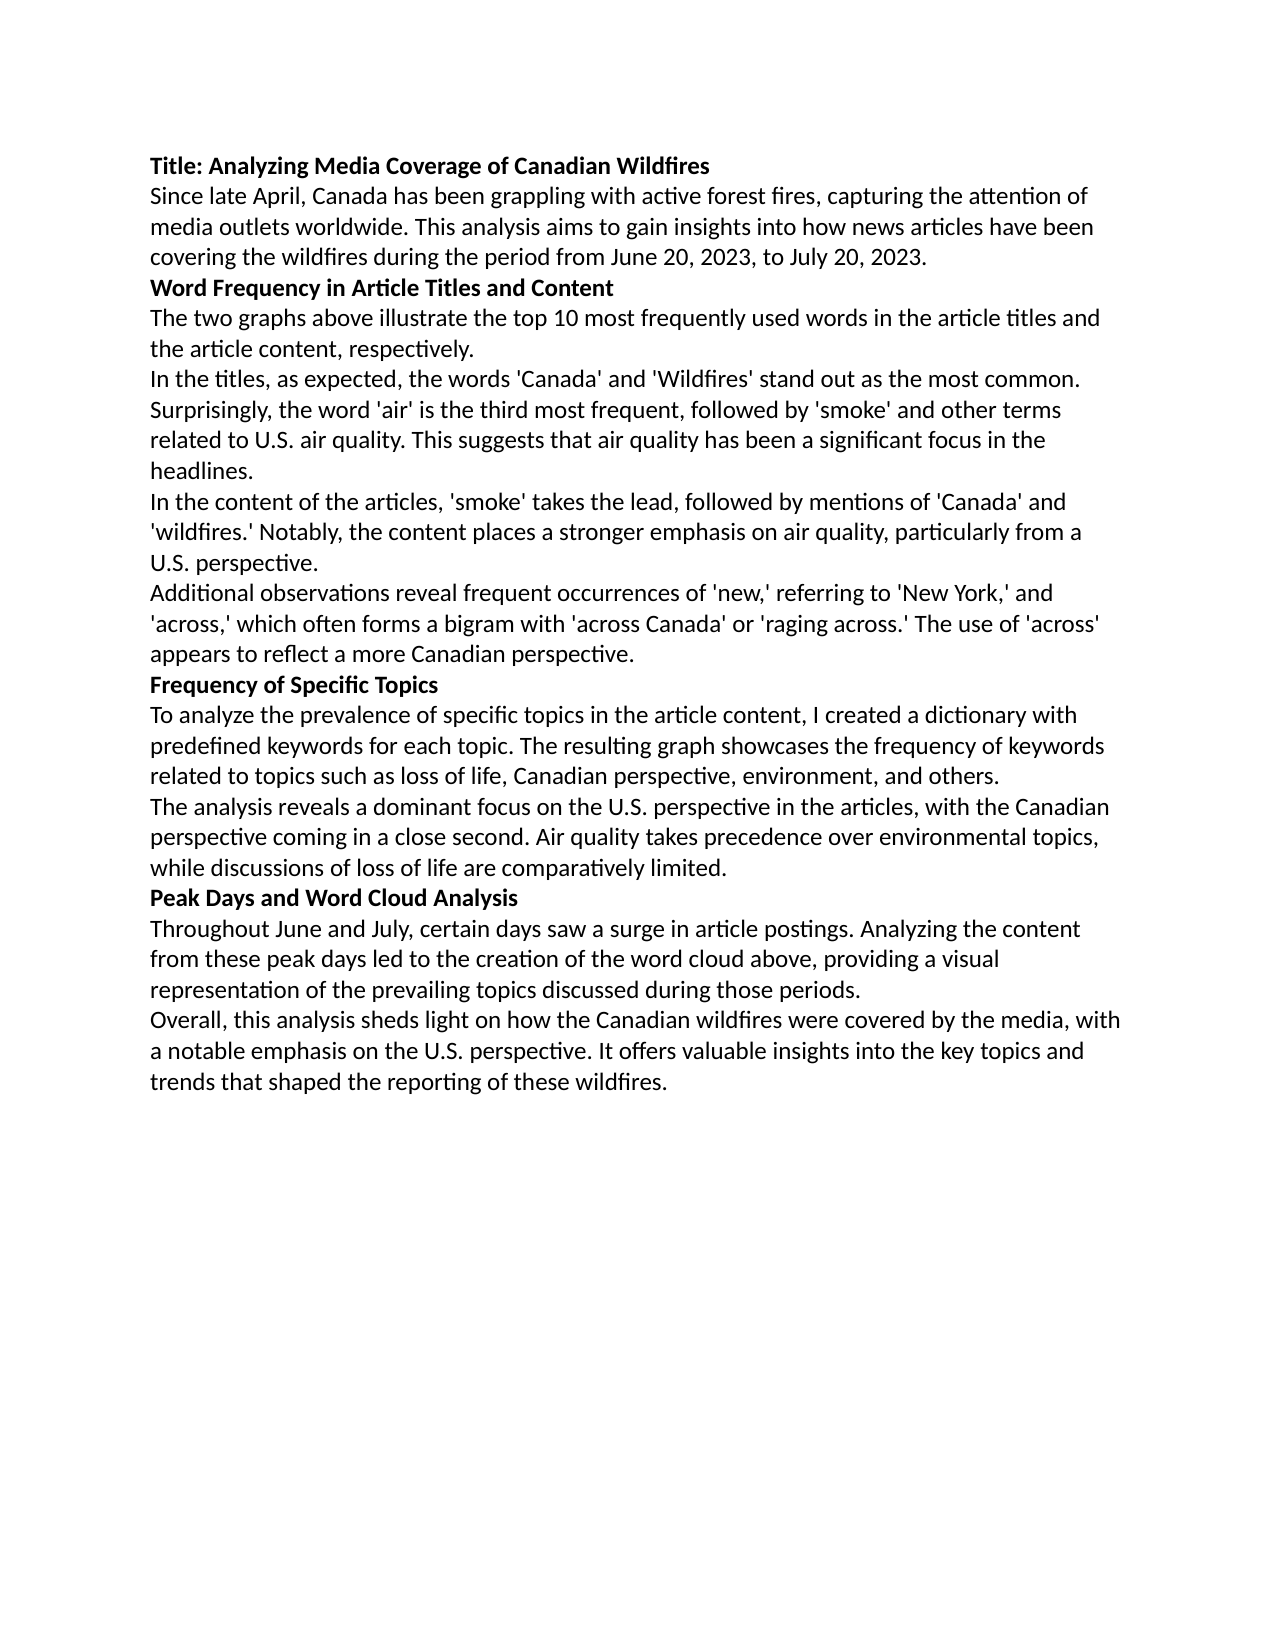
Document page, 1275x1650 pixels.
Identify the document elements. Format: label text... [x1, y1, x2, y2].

text Additional observations reveal frequent occurrences of 'new,' referring to 'New York,' and 'across,' which often forms a bigram with 'across Canada' or 'raging across.' The use of 'across' appears to reflect a more Canadian perspective. [150, 577, 1125, 669]
text Peak Days and Word Cloud Analysis [150, 882, 1125, 913]
text The two graphs above illustrate the top 10 most frequently used words in the article titles and the article content, respectively. [150, 303, 1125, 364]
text Title: Analyzing Media Coverage of Canadian Wildfires [150, 150, 1125, 181]
text Throughout June and July, certain days saw a surge in article postings. Analyzing the content from these peak days led to the creation of the word cloud above, providing a visual representation of the prevailing topics discussed during those periods. [150, 913, 1125, 1004]
text Word Frequency in Article Titles and Content [150, 272, 1125, 303]
text In the content of the articles, 'smoke' takes the lead, followed by mentions of 'Canada' and 'wildfires.' Notably, the content places a stronger emphasis on air quality, particularly from a U.S. perspective. [150, 486, 1125, 577]
text In the titles, as expected, the words 'Canada' and 'Wildfires' stand out as the most common. Surprisingly, the word 'air' is the third most frequent, followed by 'smoke' and other terms related to U.S. air quality. This suggests that air quality has been a significant focus in the headlines. [150, 364, 1125, 486]
text To analyze the prevalence of specific topics in the article content, I created a dictionary with predefined keywords for each topic. The resulting graph showcases the frequency of keywords related to topics such as loss of life, Canadian perspective, environment, and others. [150, 699, 1125, 791]
text Frequency of Specific Topics [150, 669, 1125, 699]
text The analysis reveals a dominant focus on the U.S. perspective in the articles, with the Canadian perspective coming in a close second. Air quality takes precedence over environmental topics, while discussions of loss of life are comparatively limited. [150, 791, 1125, 882]
text Since late April, Canada has been grappling with active forest fires, capturing the attention of media outlets worldwide. This analysis aims to gain insights into how news articles have been covering the wildfires during the period from June 20, 2023, to July 20, 2023. [150, 181, 1125, 272]
text Overall, this analysis sheds light on how the Canadian wildfires were covered by the media, with a notable emphasis on the U.S. perspective. It offers valuable insights into the key topics and trends that shaped the reporting of these wildfires. [150, 1004, 1125, 1096]
